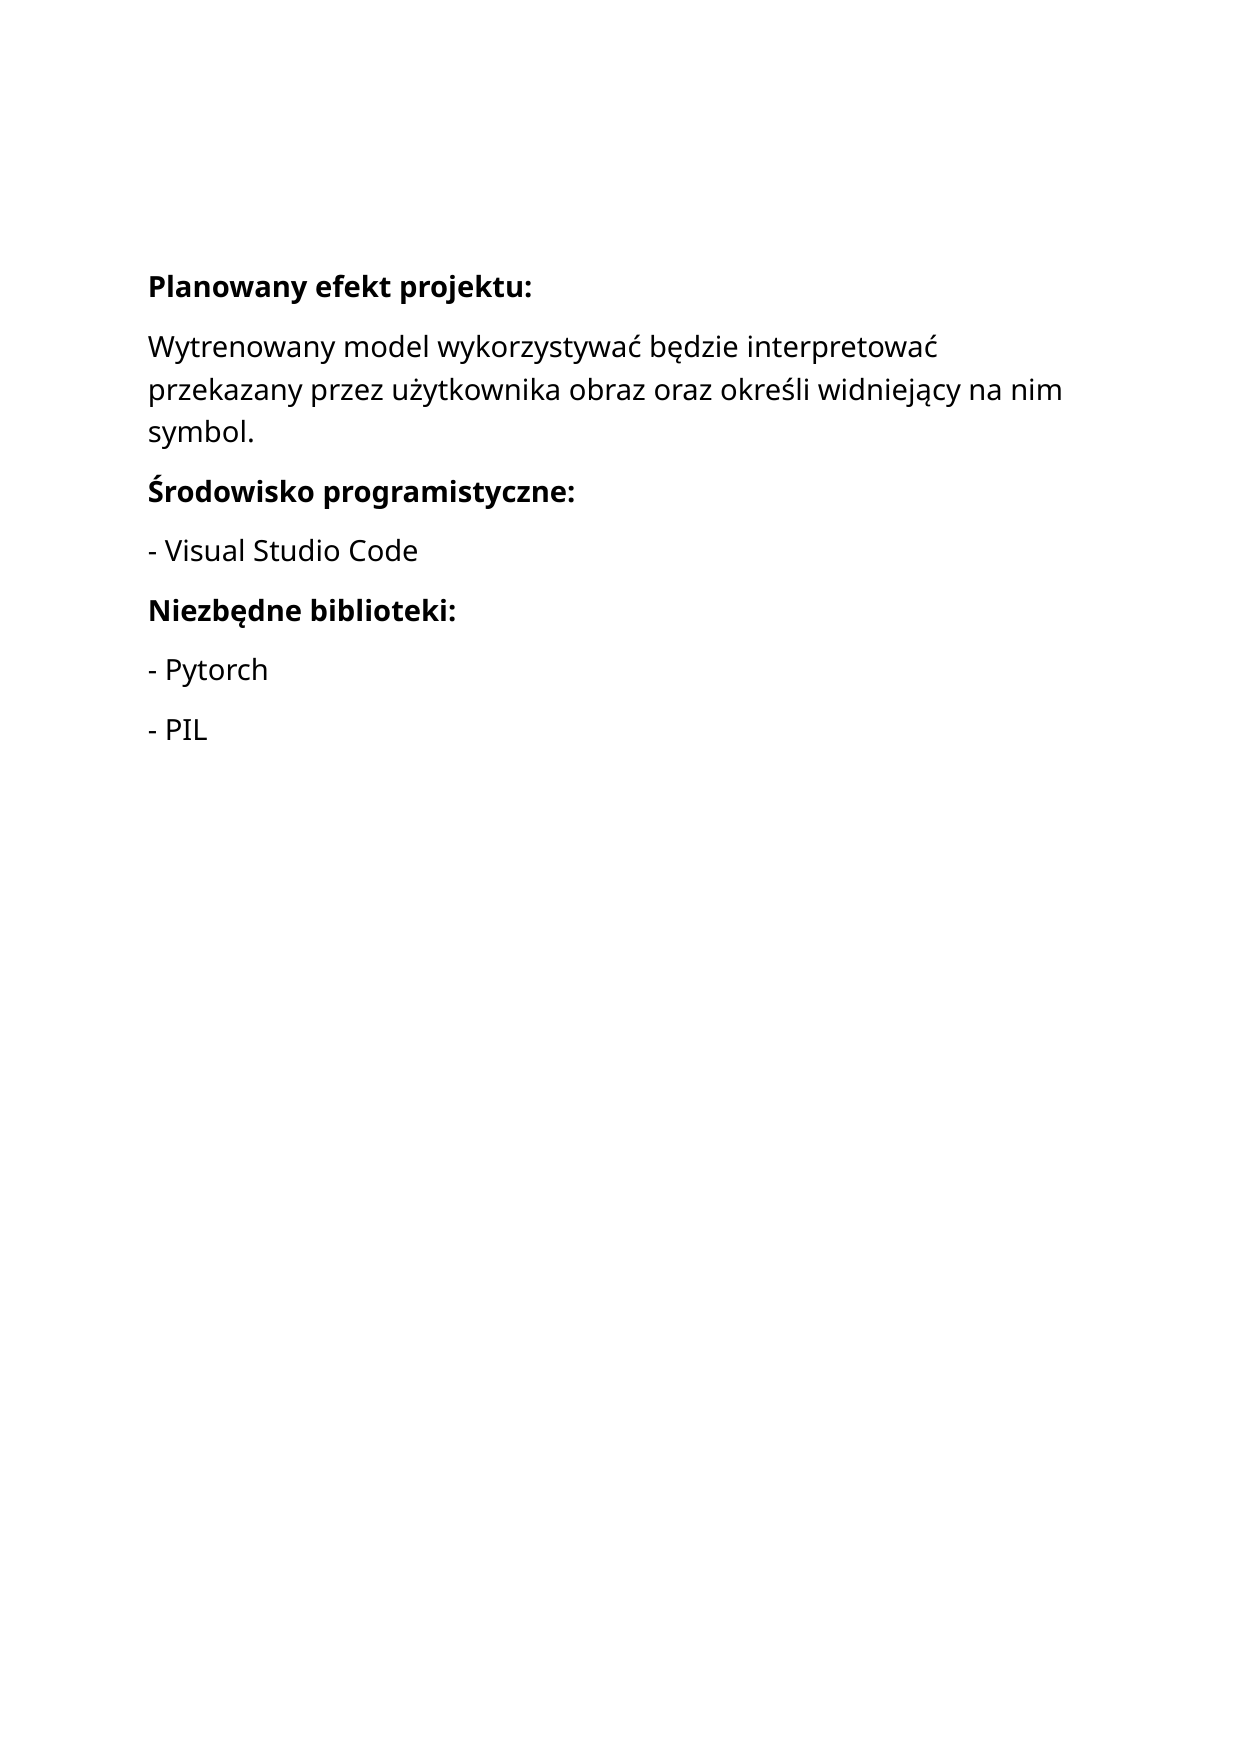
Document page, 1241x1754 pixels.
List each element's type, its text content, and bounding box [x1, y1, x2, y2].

text - PIL [148, 709, 1093, 749]
text Planowany efekt projektu: [148, 267, 1093, 306]
text - Pytorch [148, 649, 1093, 689]
text Niezbędne biblioteki: [148, 590, 1093, 630]
text Środowisko programistyczne: [148, 471, 1093, 511]
text - Visual Studio Code [148, 531, 1093, 570]
text Wytrenowany model wykorzystywać będzie interpretować przekazany przez użytkownika obraz oraz określi widniejący na nim symbol. [148, 326, 1093, 451]
